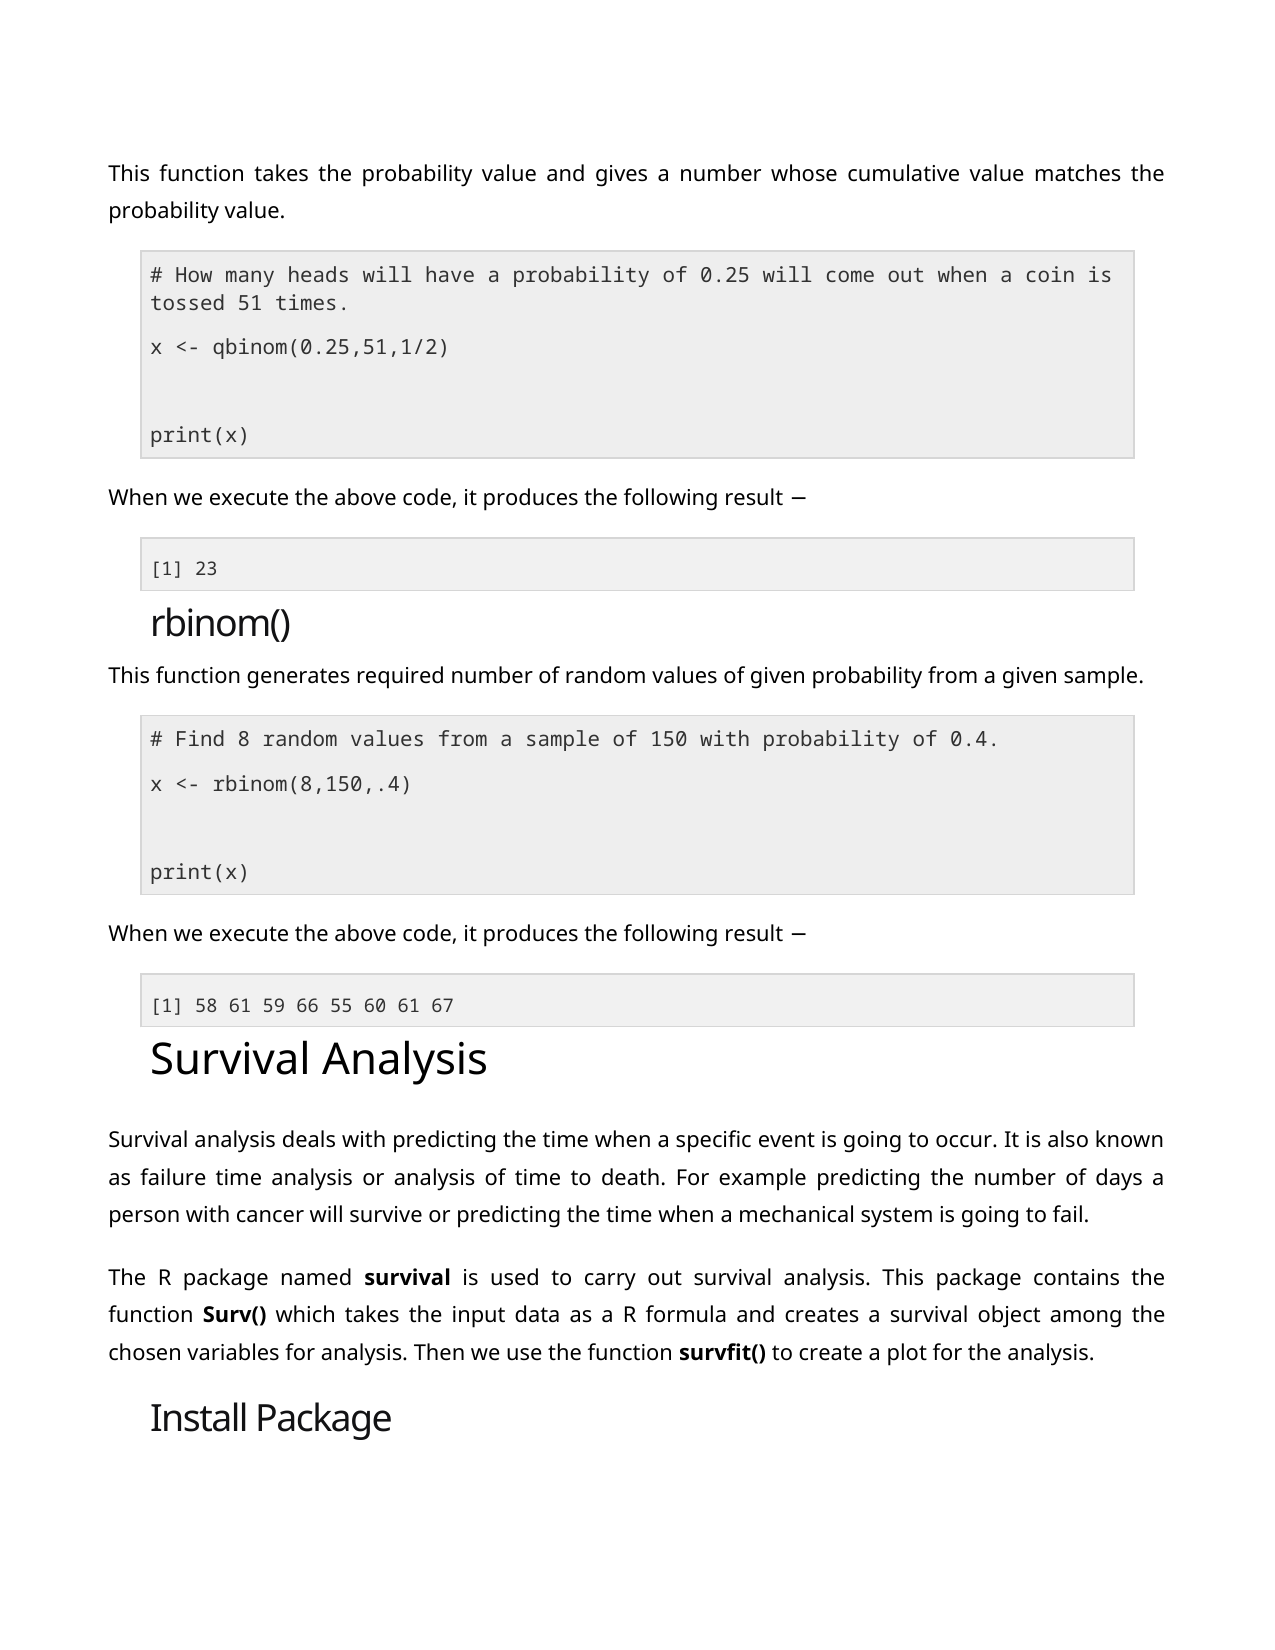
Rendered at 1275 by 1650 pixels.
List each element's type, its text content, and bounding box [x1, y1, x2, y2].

text [1] 58 61 59 66 55 60 61 67 [142, 975, 1133, 1026]
text x <- qbinom(0.25,51,1/2) [142, 322, 1133, 361]
text print(x) [142, 411, 1133, 457]
text When we execute the above code, it produces the following result − [108, 911, 1167, 948]
text Survival analysis deals with predicting the time when a specific event is going to occur. It is also known as failure time analysis or analysis of time to death. For example predicting the number of days a person with cancer will survive or predicting the time when a mechanical system is going to fail. [108, 1117, 1167, 1229]
text rbinom() [150, 596, 1167, 647]
text The R package named survival is used to carry out survival analysis. This package contains the function Surv() which takes the input data as a R formula and creates a survival object among the chosen variables for analysis. Then we use the function survfit() to create a plot for the analysis. [108, 1254, 1167, 1367]
text x <- rbinom(8,150,.4) [142, 759, 1133, 797]
text Survival Analysis [150, 1027, 1125, 1087]
text # Find 8 random values from a sample of 150 with probability of 0.4. [142, 716, 1133, 753]
text Install Package [150, 1392, 1167, 1443]
text When we execute the above code, it produces the following result − [108, 474, 1167, 512]
text This function takes the probability value and gives a number whose cumulative value matches the probability value. [108, 150, 1167, 225]
text This function generates required number of random values of given probability from a given sample. [108, 652, 1167, 690]
text [1] 23 [142, 539, 1133, 590]
text print(x) [142, 847, 1133, 894]
text # How many heads will have a probability of 0.25 will come out when a coin is tossed 51 times. [142, 252, 1133, 317]
